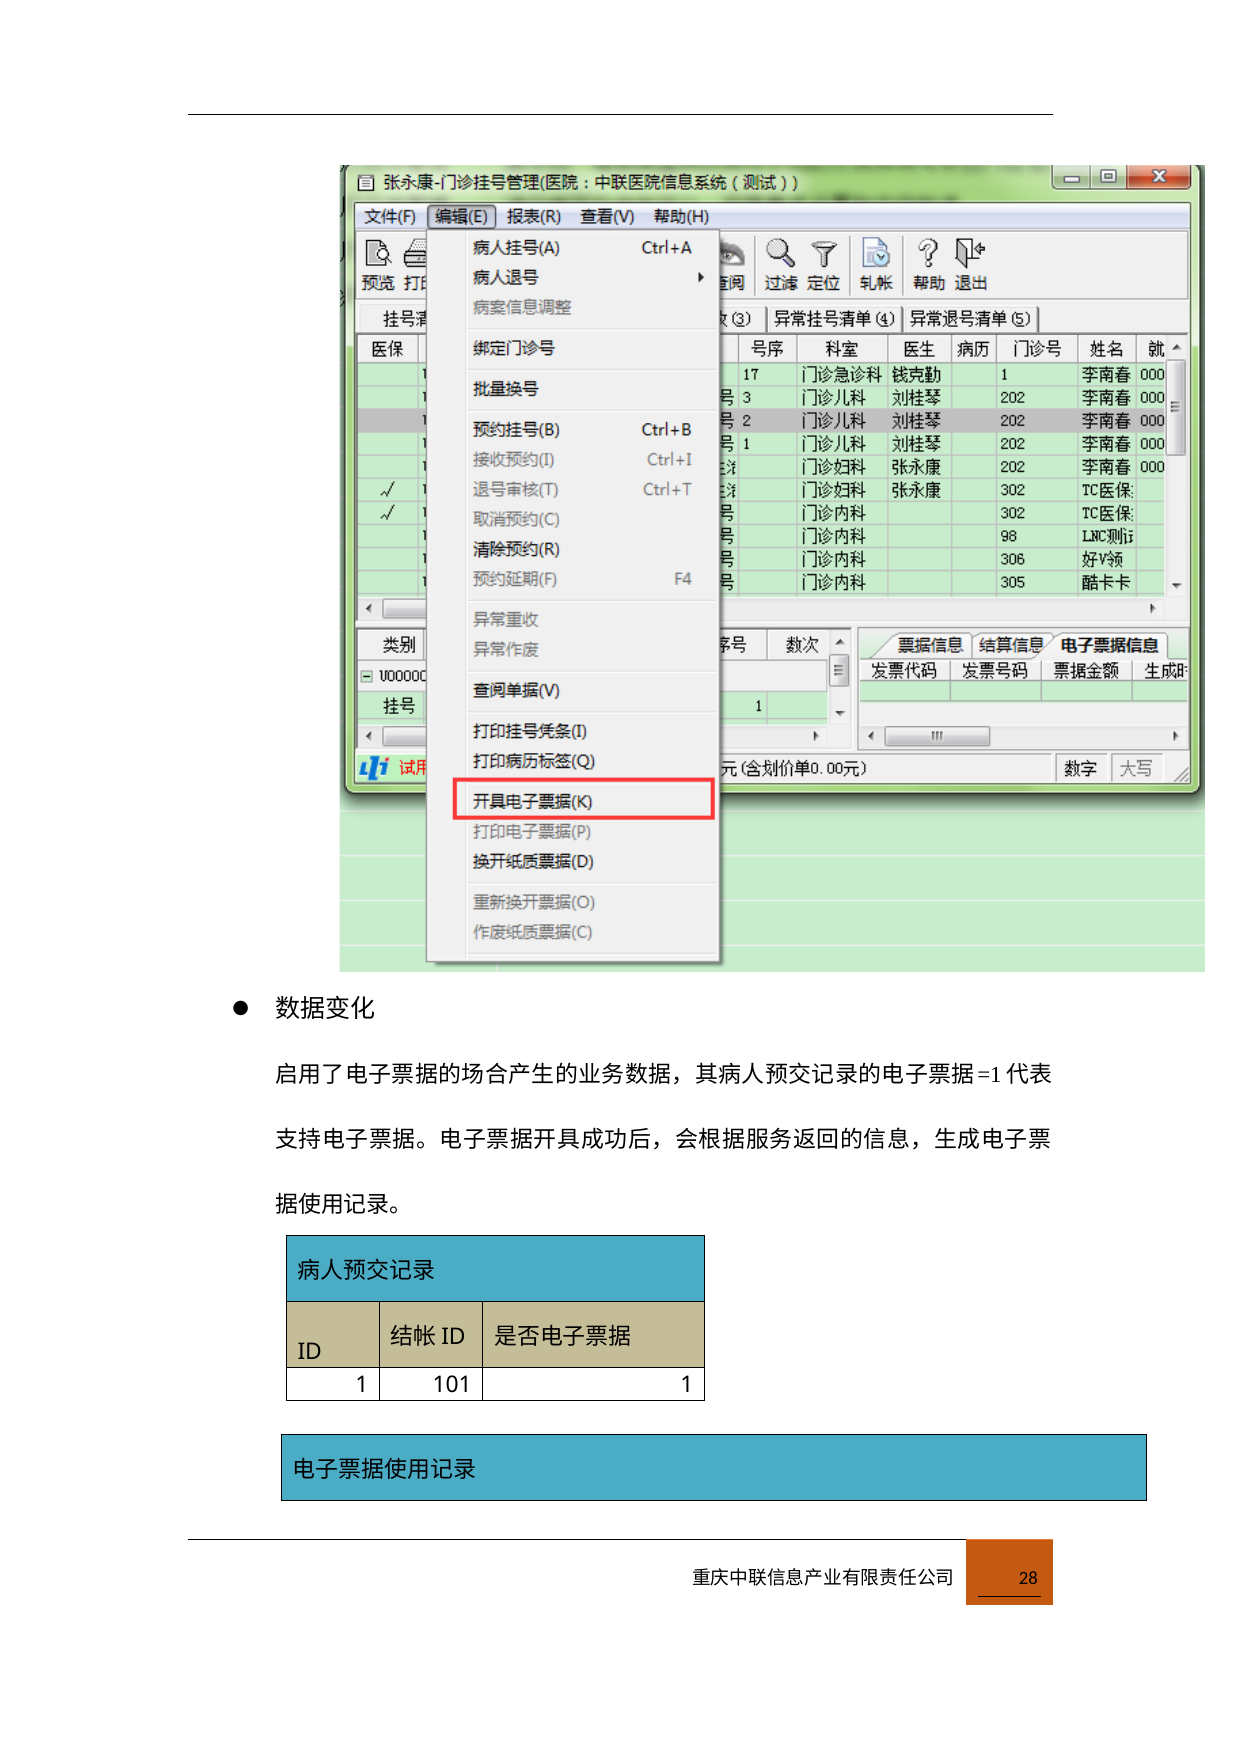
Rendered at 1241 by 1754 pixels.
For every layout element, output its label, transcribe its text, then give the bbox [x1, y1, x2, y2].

table_cell 结帐ID [380, 1302, 482, 1367]
list 启用了电子票据的场合产生的业务数据，其病人预交记录的电子票据=1代表支持电子票据。电子票据开具成功后，会根据服务返回的信息，生成电子票据使用记录。 [275, 1039, 1053, 1234]
table_cell 101 [380, 1368, 482, 1400]
table_cell 1 [287, 1368, 379, 1400]
picture [339, 165, 1205, 972]
list 数据变化 [231, 974, 1053, 1039]
table_header 电子票据使用记录 [282, 1435, 1146, 1500]
table_cell 是否电子票据 [483, 1302, 704, 1367]
table_cell ID [287, 1302, 379, 1367]
table_header 病人预交记录 [287, 1236, 704, 1301]
table_cell 1 [483, 1368, 704, 1400]
